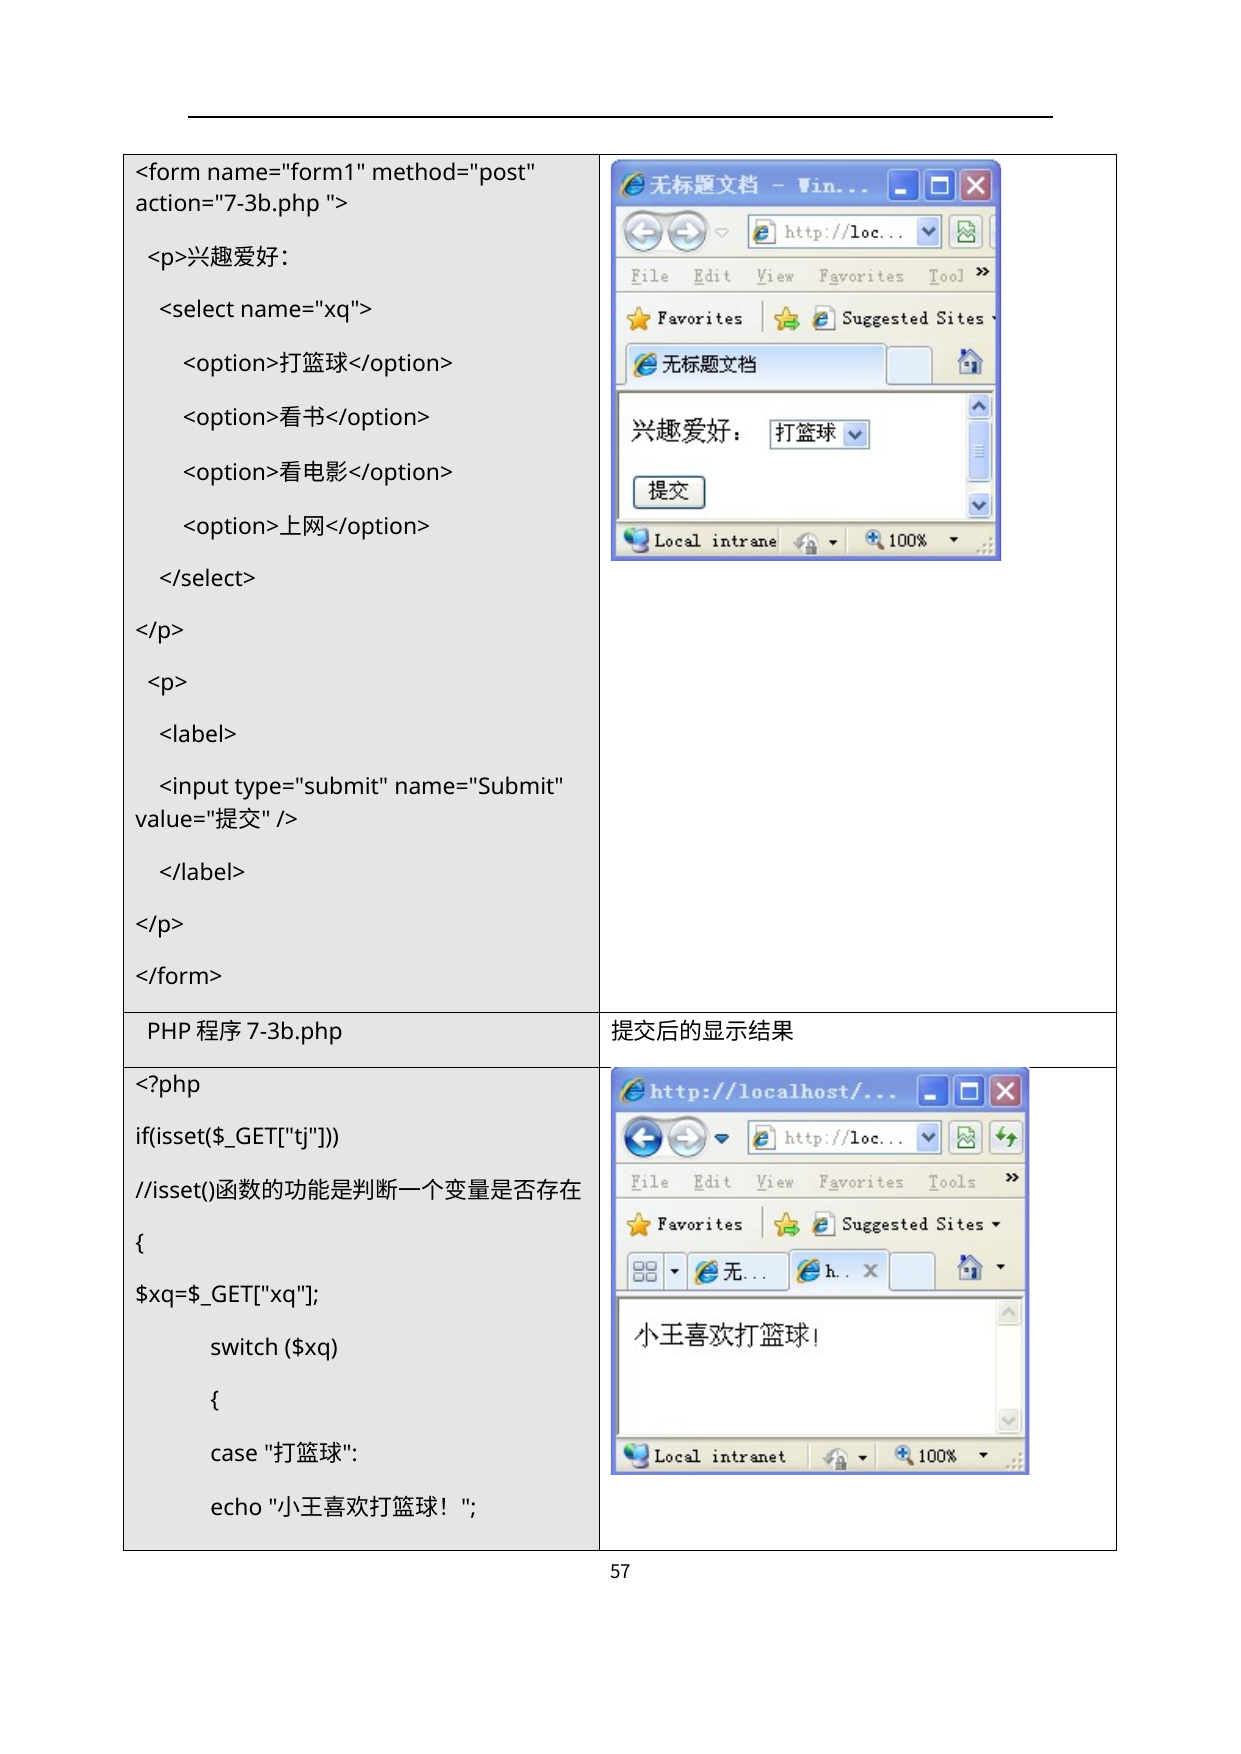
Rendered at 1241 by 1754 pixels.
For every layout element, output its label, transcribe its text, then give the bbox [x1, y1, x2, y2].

table_cell [600, 1068, 1116, 1550]
table_cell PHP程序7-3b.php [124, 1013, 599, 1067]
table_cell [600, 155, 1116, 1012]
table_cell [124, 1068, 599, 1550]
picture [610, 1067, 1030, 1475]
table_cell 提交后的显示结果 [600, 1013, 1116, 1067]
picture [610, 155, 1002, 561]
table_cell <form name="form1" method="post" action="7-3b.php "> <p>兴趣爱好： <select name="xq"> <option>打篮球</option> <option>看书</option> <option>看电影</option> <option>上网</option> </select> </p> <p> <label> <input type="submit" name="Submit" value="提交" /> </label> </p> </form> [124, 155, 599, 1012]
